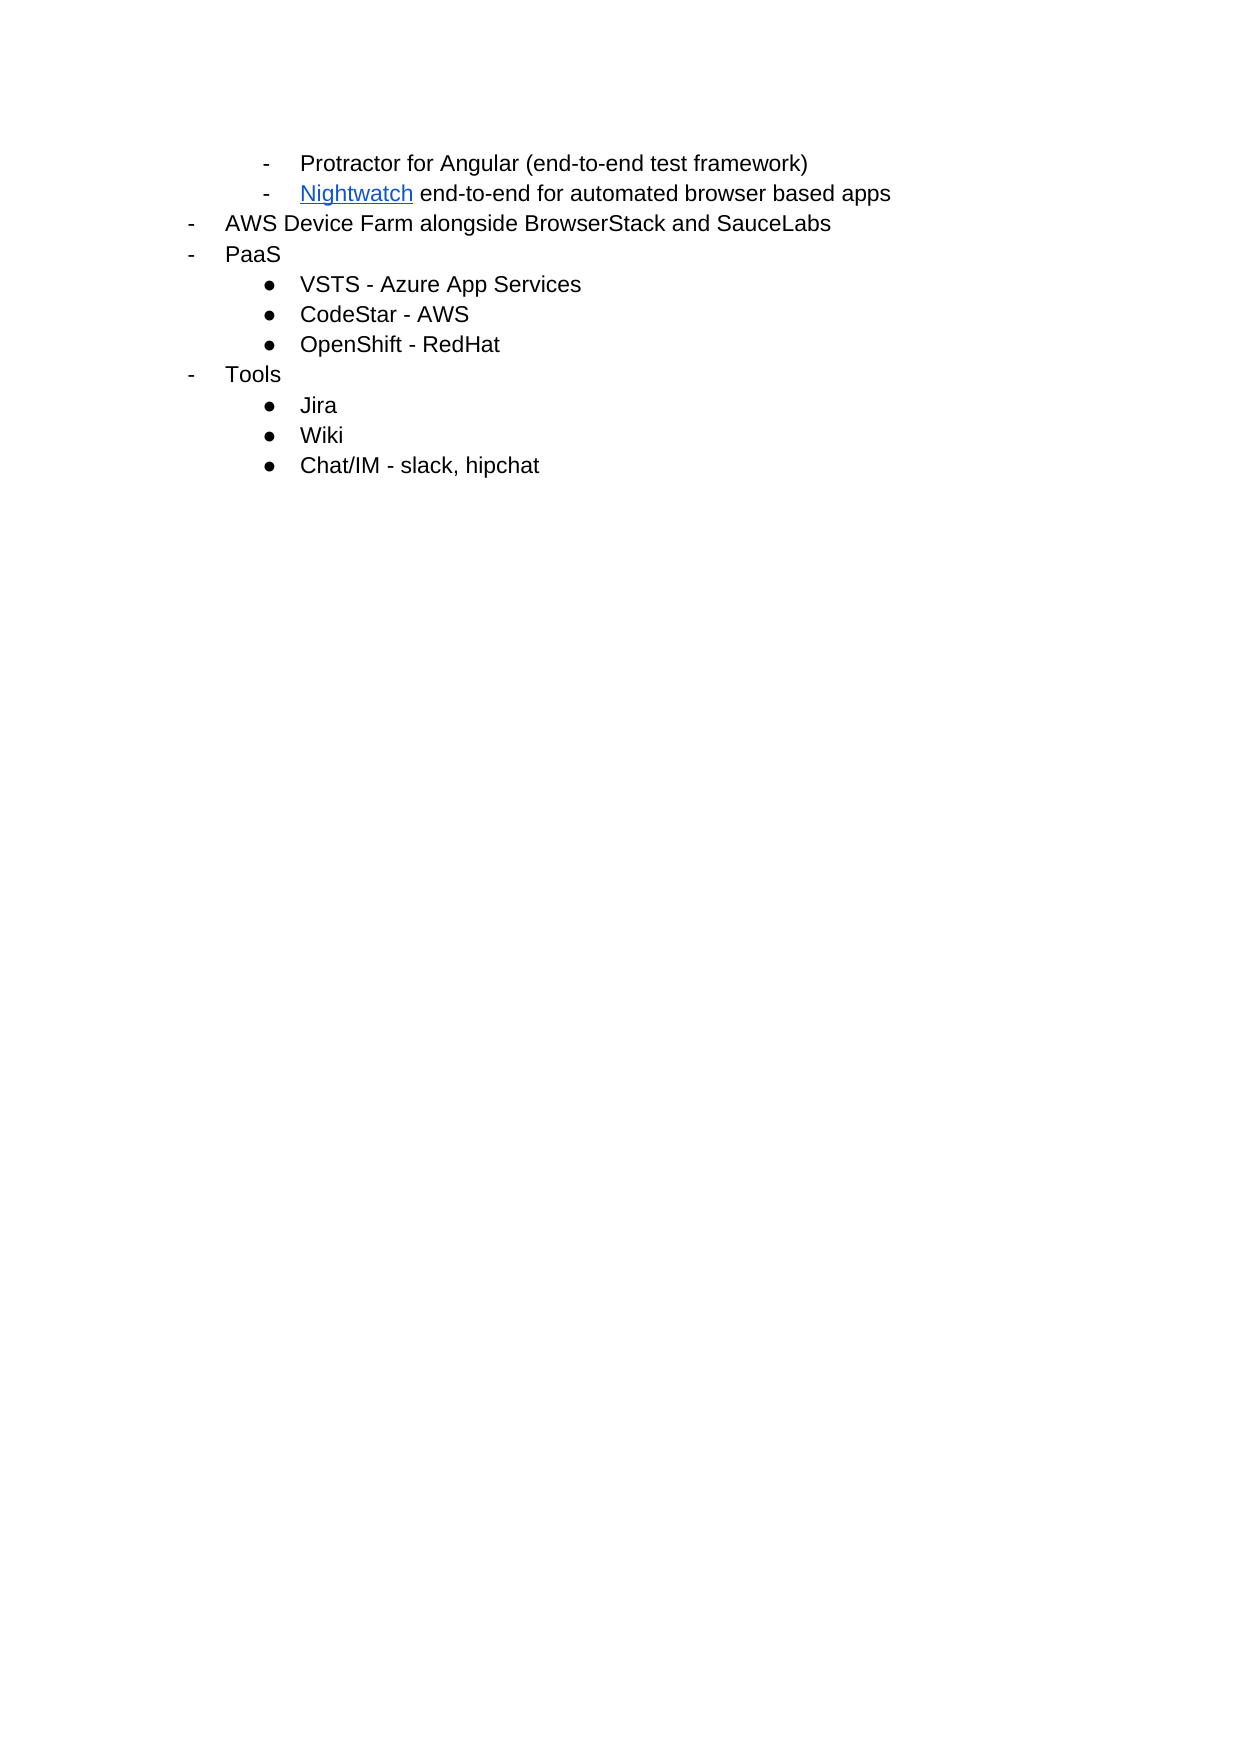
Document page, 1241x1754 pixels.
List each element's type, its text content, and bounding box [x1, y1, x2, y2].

list Nightwatch end-to-end for automated browser based apps [262, 180, 1090, 207]
list Wiki [262, 422, 1090, 448]
list AWS Device Farm alongside BrowserStack and SauceLabs [187, 210, 1090, 237]
list PaaS [187, 241, 1090, 267]
list Chat/IM - slack, hipchat [262, 452, 1090, 478]
list Tools [187, 361, 1090, 388]
list Jira [262, 392, 1090, 418]
list CodeStar - AWS [262, 301, 1090, 327]
list Protractor for Angular (end-to-end test framework) [262, 150, 1090, 176]
list VSTS - Azure App Services [262, 271, 1090, 297]
list OpenShift - RedHat [262, 331, 1090, 358]
